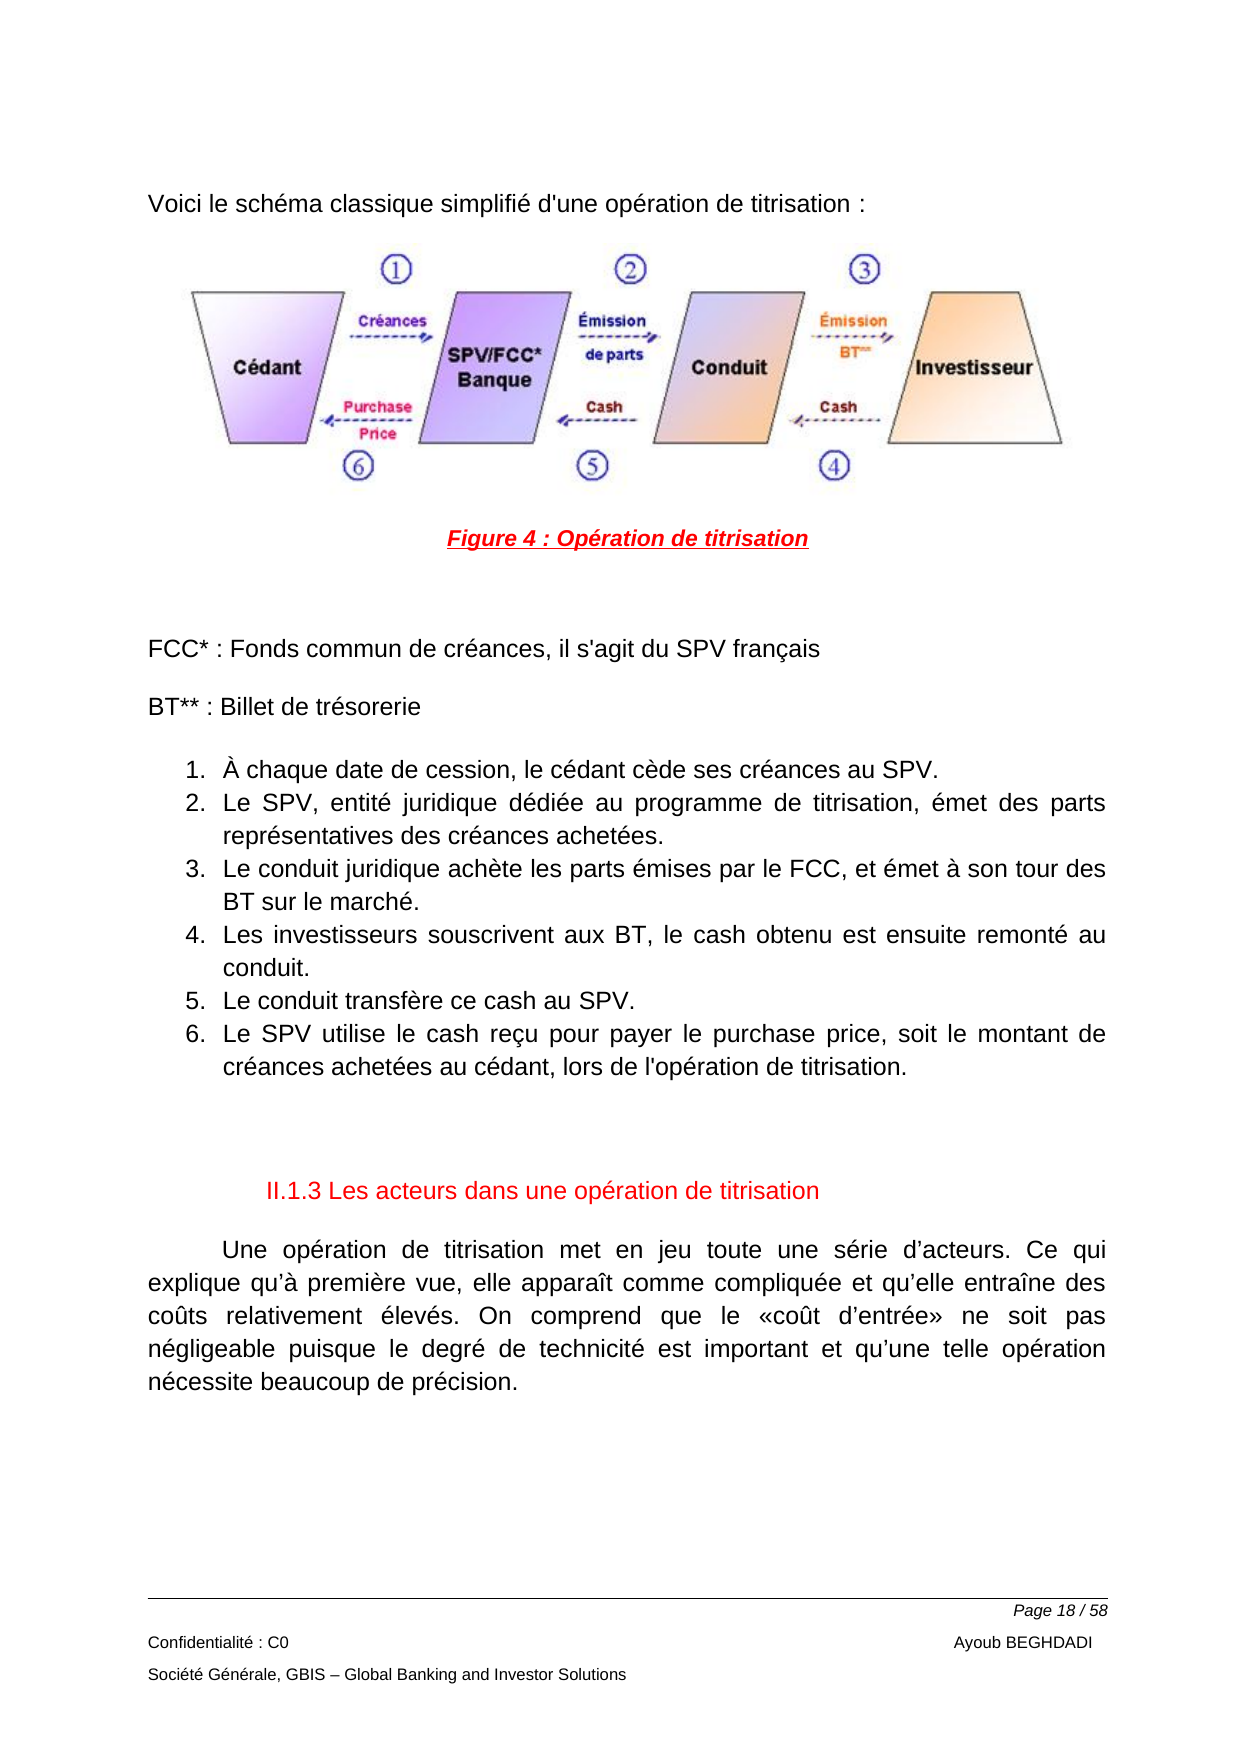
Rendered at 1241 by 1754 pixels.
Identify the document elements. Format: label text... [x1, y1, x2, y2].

list Le SPV, entité juridique dédiée au programme de titrisation, émet des parts représentatives des créances achetées. [185, 788, 1108, 849]
list Les investisseurs souscrivent aux BT, le cash obtenu est ensuite remonté au conduit. [185, 920, 1108, 981]
list Le conduit transfère ce cash au SPV. [185, 986, 1108, 1014]
text II.1.3 Les acteurs dans une opération de titrisation [266, 1176, 1108, 1205]
text FCC* : Fonds commun de créances, il s'agit du SPV français [148, 634, 1108, 663]
text Figure 4 : Opération de titrisation [148, 525, 1108, 551]
list Le conduit juridique achète les parts émises par le FCC, et émet à son tour des BT sur le marché. [185, 854, 1108, 915]
text BT** : Billet de trésorerie [148, 692, 1108, 721]
list Le SPV utilise le cash reçu pour payer le purchase price, soit le montant de créances achetées au cédant, lors de l'opération de titrisation. [185, 1019, 1108, 1081]
text Voici le schéma classique simplifié d'une opération de titrisation : [148, 189, 1108, 218]
picture [147, 243, 1081, 500]
list À chaque date de cession, le cédant cède ses créances au SPV. [185, 754, 1108, 783]
text Une opération de titrisation met en jeu toute une série d’acteurs. Ce qui explique qu’à première vue, elle apparaît comme compliquée et qu’elle entraîne des coûts relativement élevés. On comprend que le «coût d’entrée» ne soit pas négligeable puisque le degré de technicité est important et qu’une telle opération nécessite beaucoup de précision. [148, 1235, 1108, 1396]
